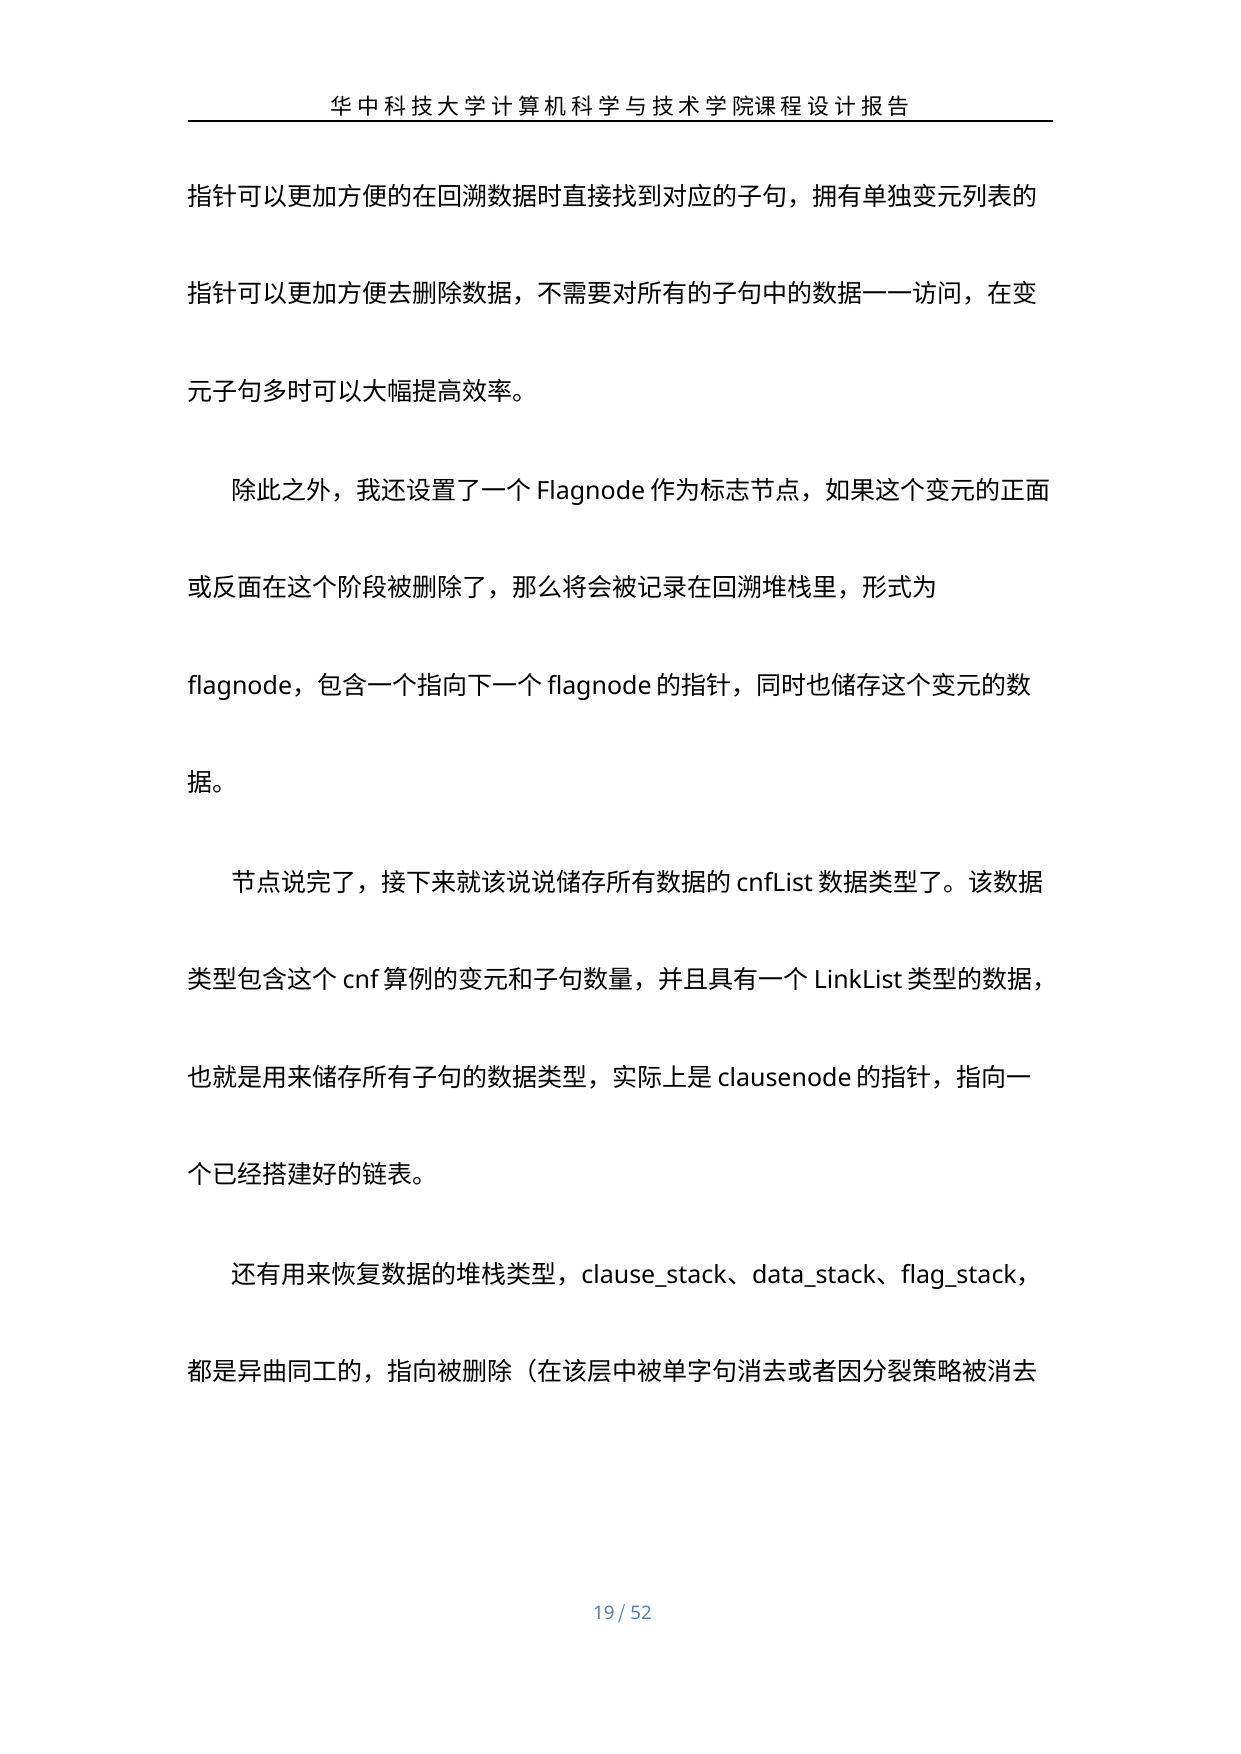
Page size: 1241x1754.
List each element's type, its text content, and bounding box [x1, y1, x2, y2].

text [187, 162, 1053, 422]
text 除此之外，我还设置了一个Flagnode作为标志节点，如果这个变元的正面或反面在这个阶段被删除了，那么将会被记录在回溯堆栈里，形式为flagnode，包含一个指向下一个flagnode的指针，同时也储存这个变元的数据。 [187, 456, 1053, 813]
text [187, 1240, 1053, 1402]
text 节点说完了，接下来就该说说储存所有数据的cnfList数据类型了。该数据类型包含这个cnf算例的变元和子句数量，并且具有一个LinkList类型的数据，也就是用来储存所有子句的数据类型，实际上是clausenode的指针，指向一个已经搭建好的链表。 [187, 848, 1053, 1205]
